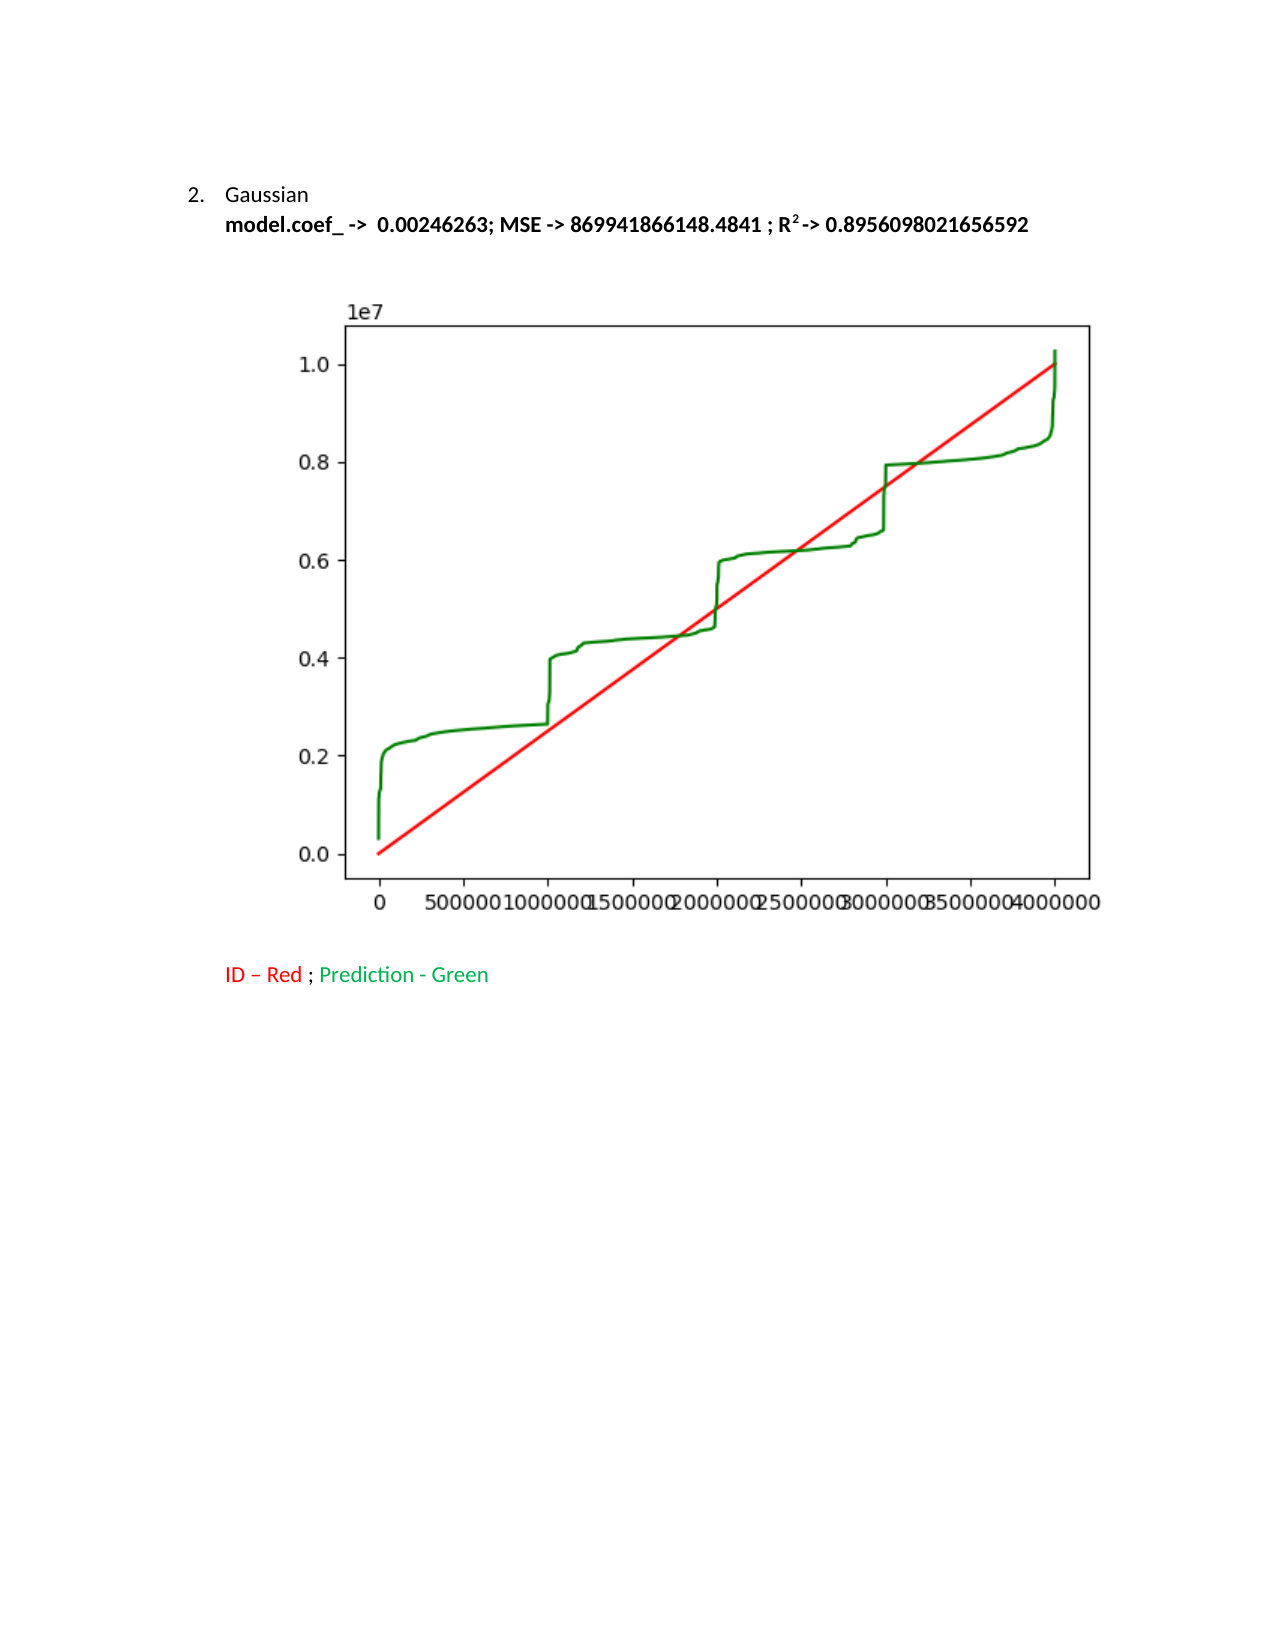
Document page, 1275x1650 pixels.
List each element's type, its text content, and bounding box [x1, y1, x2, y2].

list Gaussian [187, 180, 1125, 208]
list ID – Red ; Prediction - Green [225, 958, 1125, 988]
list model.coef_ -> 0.00246263; MSE -> 869941866148.4841 ; R2 -> 0.8956098021656592 [225, 210, 1125, 238]
picture [225, 240, 1185, 958]
